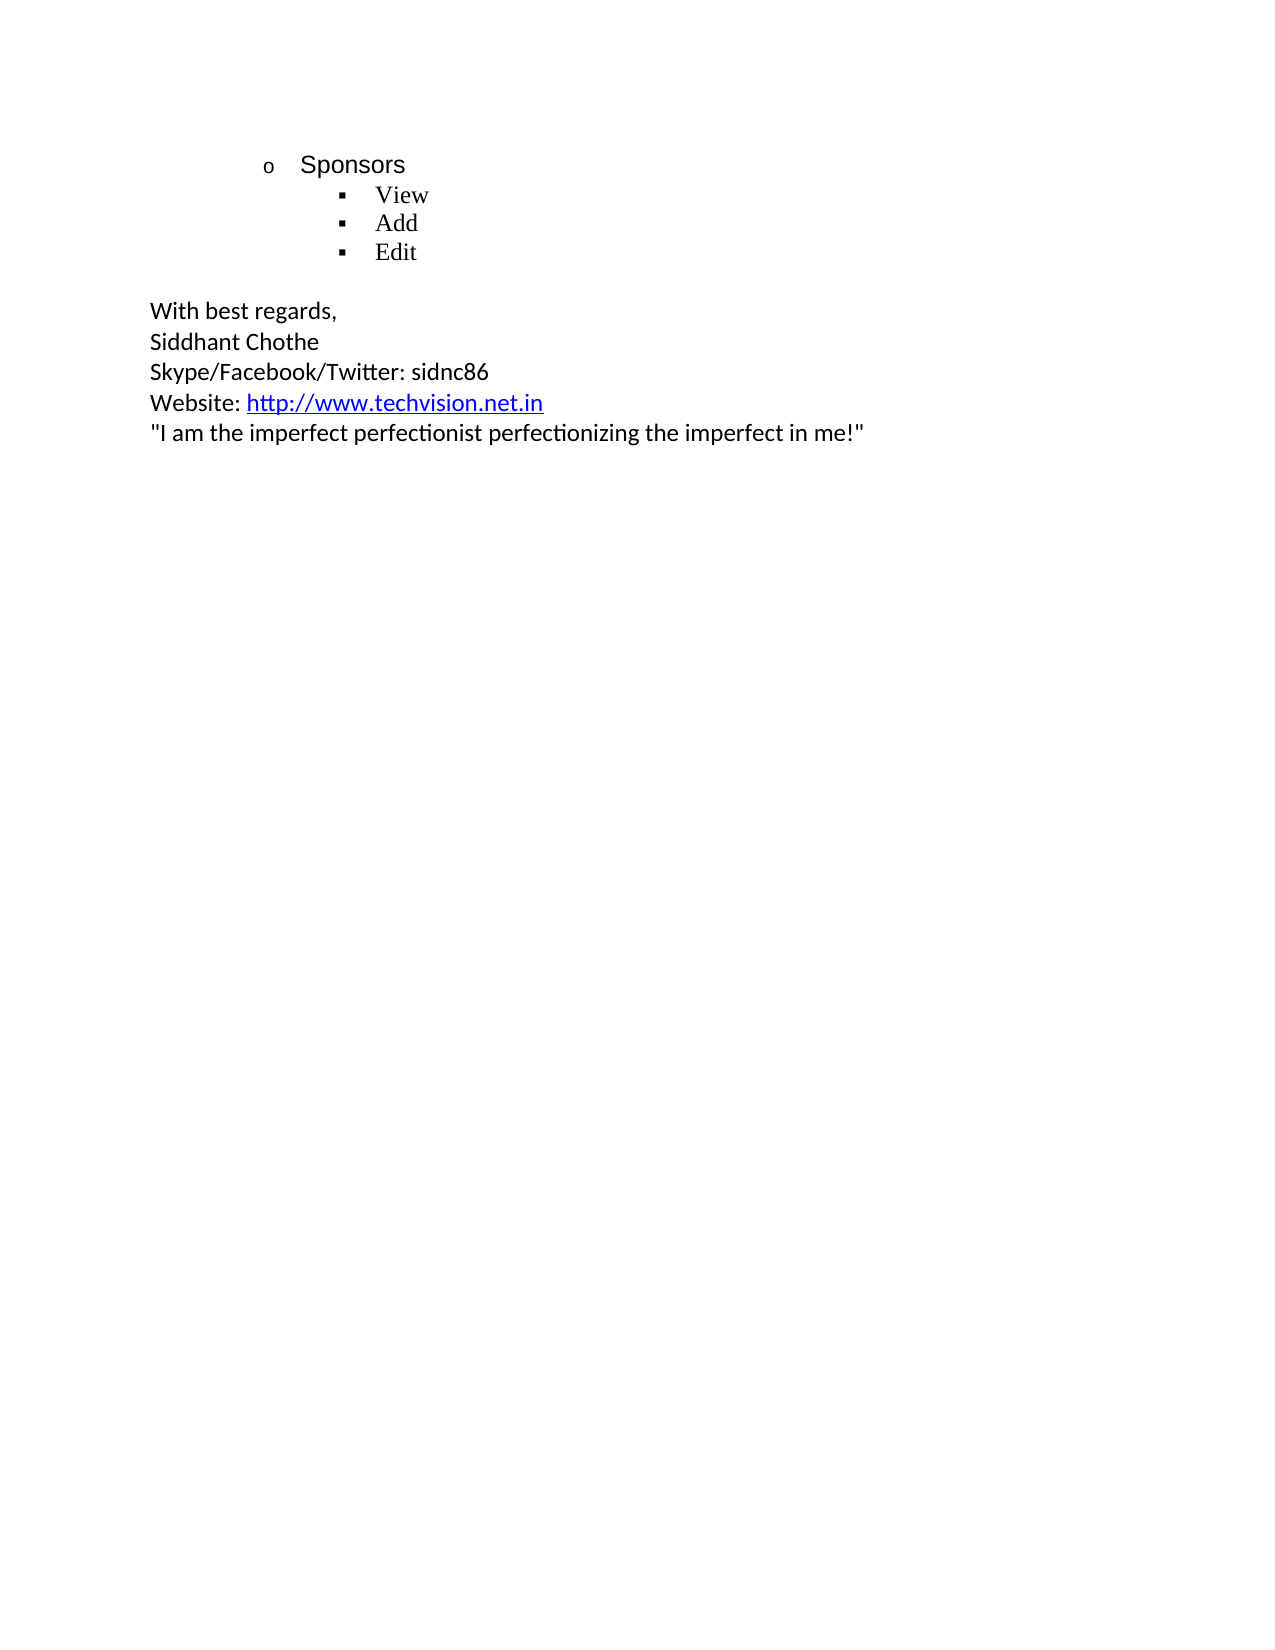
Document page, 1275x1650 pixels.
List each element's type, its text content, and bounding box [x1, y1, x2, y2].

list Sponsors [262, 150, 1125, 180]
list View [337, 180, 1125, 208]
list Add [337, 208, 1125, 237]
list Edit [337, 237, 1125, 266]
text With best regards, Siddhant Chothe Skype/Facebook/Twitter: sidnc86 Website: http://www.techvision.net.in [150, 295, 1125, 417]
text "I am the imperfect perfectionist perfectionizing the imperfect in me!" [150, 417, 1125, 448]
